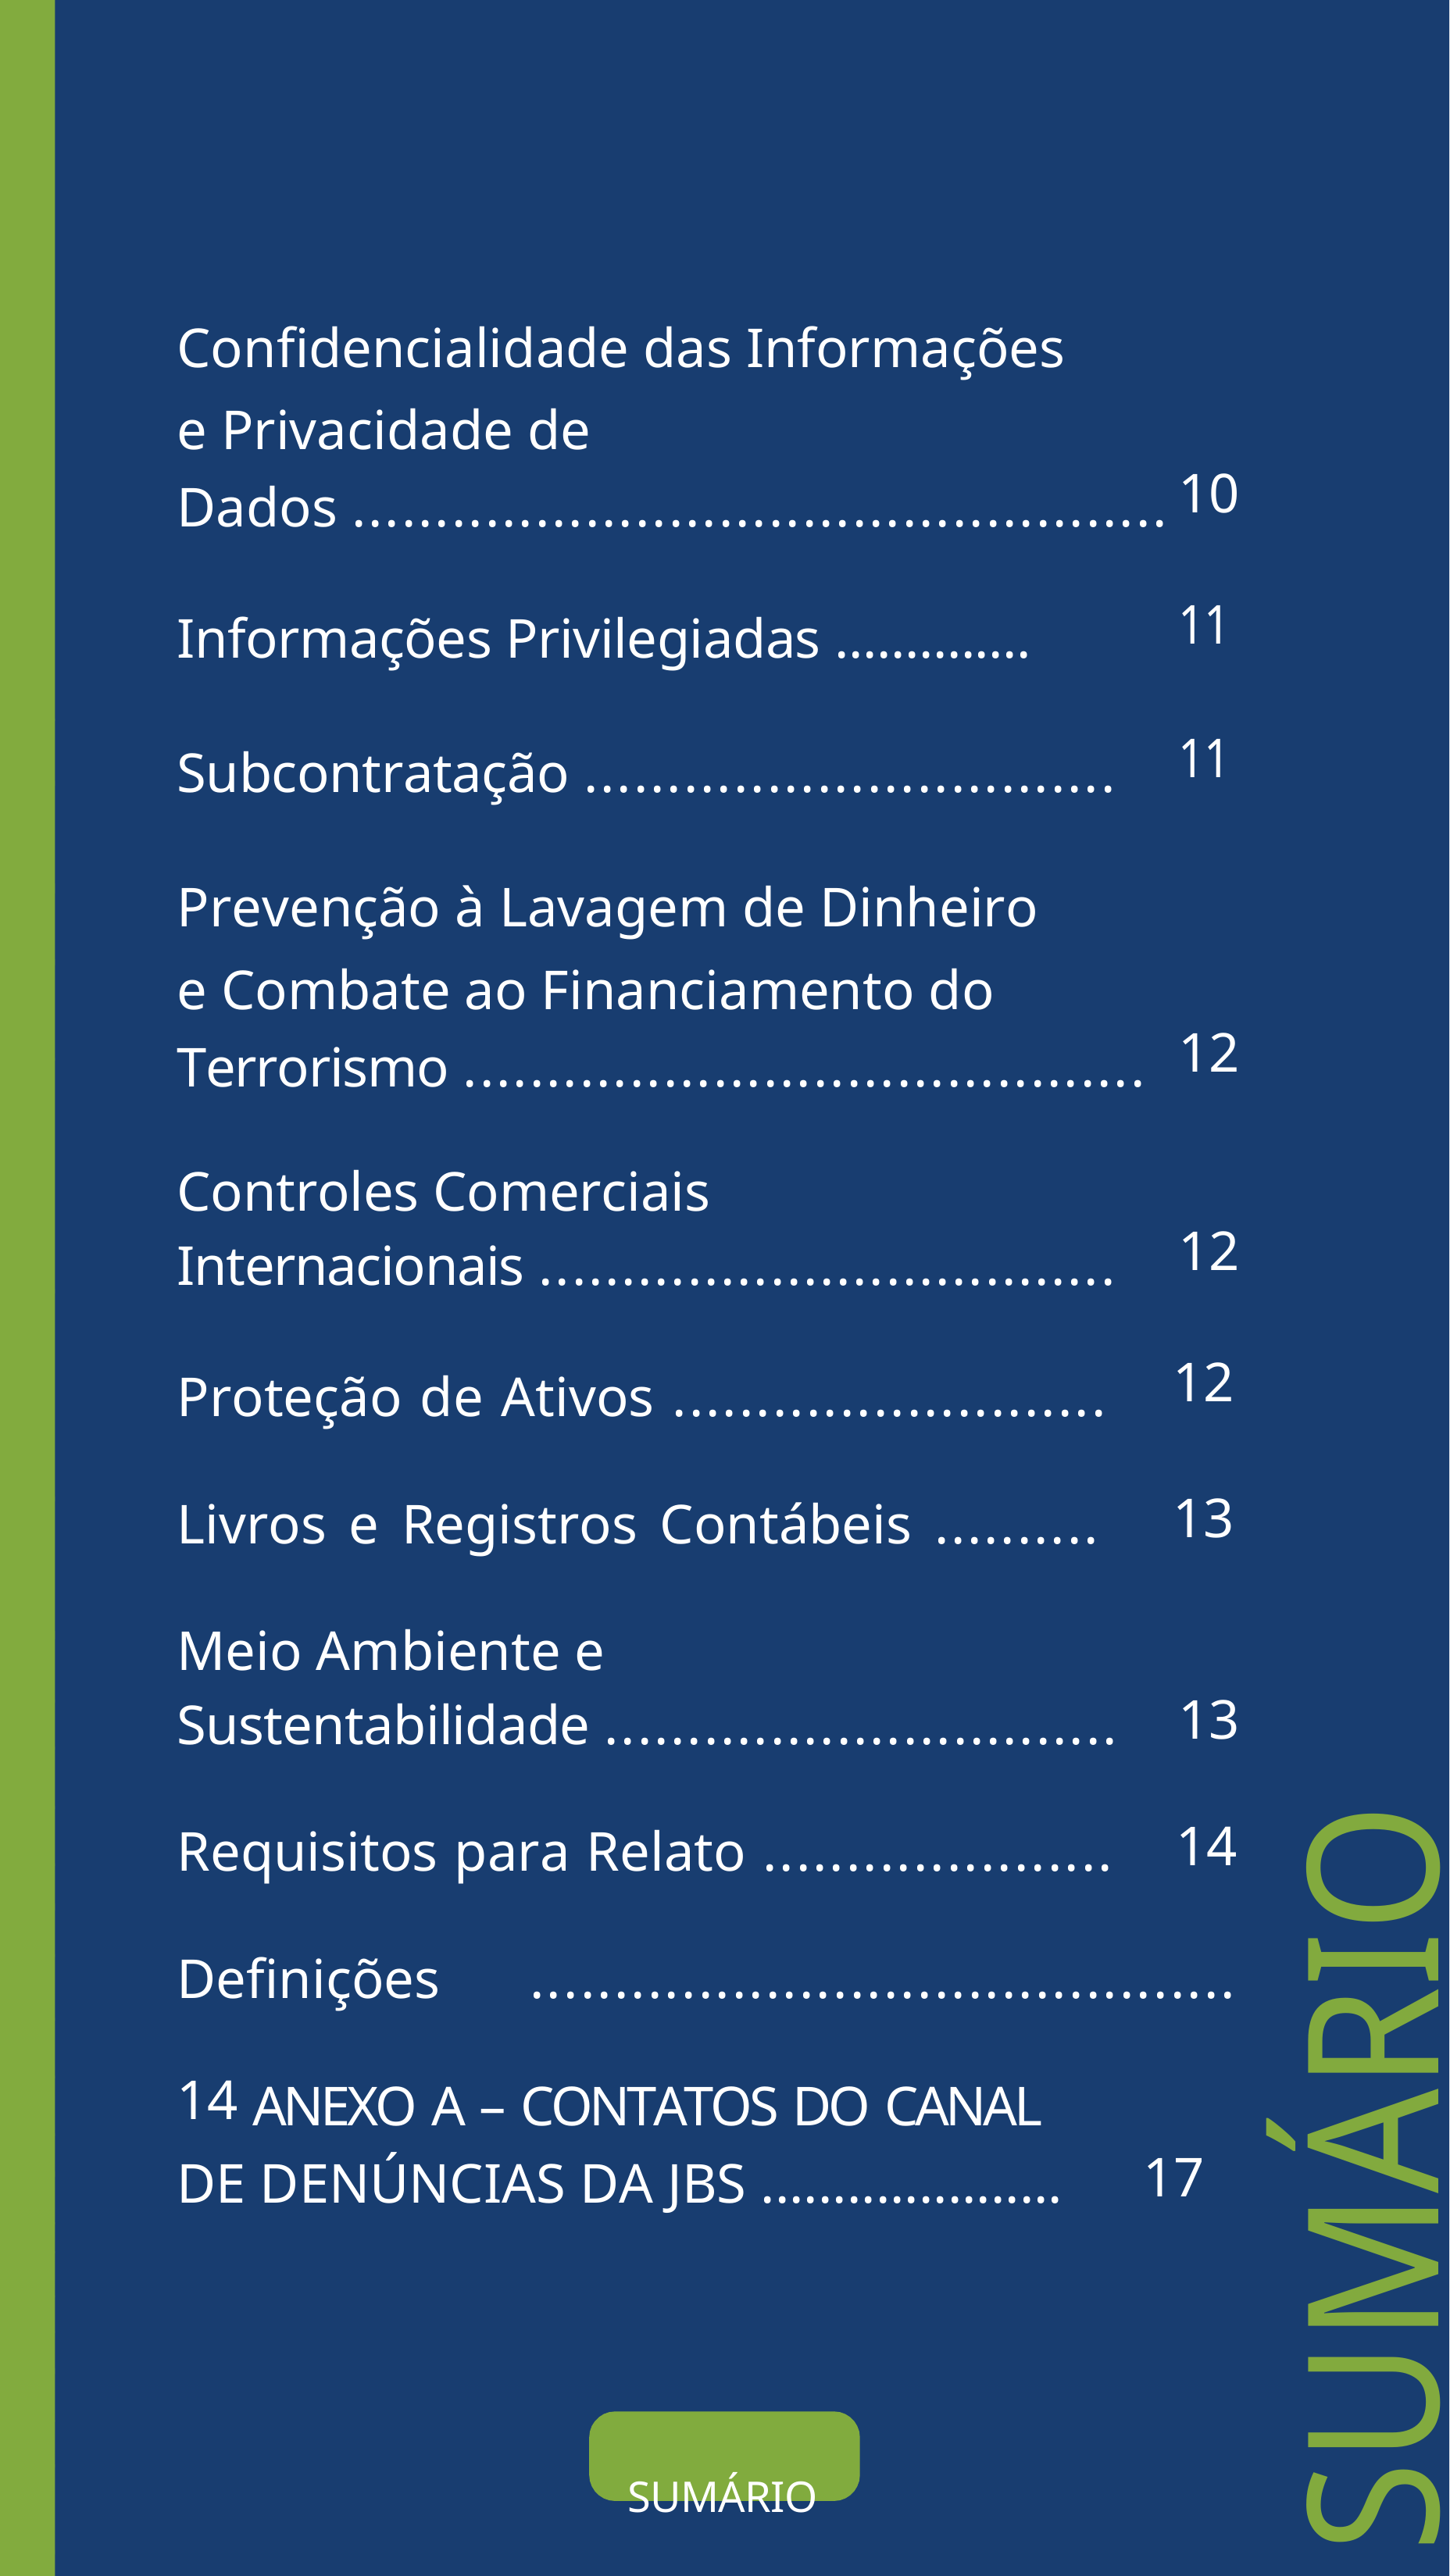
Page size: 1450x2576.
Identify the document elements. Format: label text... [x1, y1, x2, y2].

text Confidencialidade das Informações e Privacidade de [177, 309, 1081, 466]
text DE DENÚNCIAS DA JBS ..................... 17 [177, 2151, 1449, 2216]
text Sustentabilidade ............................... 13 [177, 1697, 1449, 1757]
text Requisitos para Relato ..................... 14 Definições .......................................... 14 ANEXO A – CONTATOS DO CANAL [177, 1770, 1238, 2151]
text Proteção de Ativos .......................... 12 Livros e Registros Contábeis .......... 13 Meio Ambiente e [177, 1315, 1234, 1697]
text Internacionais ................................... 12 [177, 1223, 1449, 1300]
text Informações Privilegiadas .............. 11 [177, 587, 1449, 674]
text Prevenção à Lavagem de Dinheiro e Combate ao Financiamento do [177, 869, 1081, 1026]
text Controles Comerciais [177, 1161, 1449, 1223]
text SUMÁRIO [109, 2467, 1336, 2525]
text Dados ................................................. 10 [177, 475, 1449, 541]
text Terrorismo ......................................... 12 [177, 1035, 1449, 1100]
text Subcontratação ................................ 11 [177, 720, 1449, 808]
picture [55, 0, 1450, 2574]
